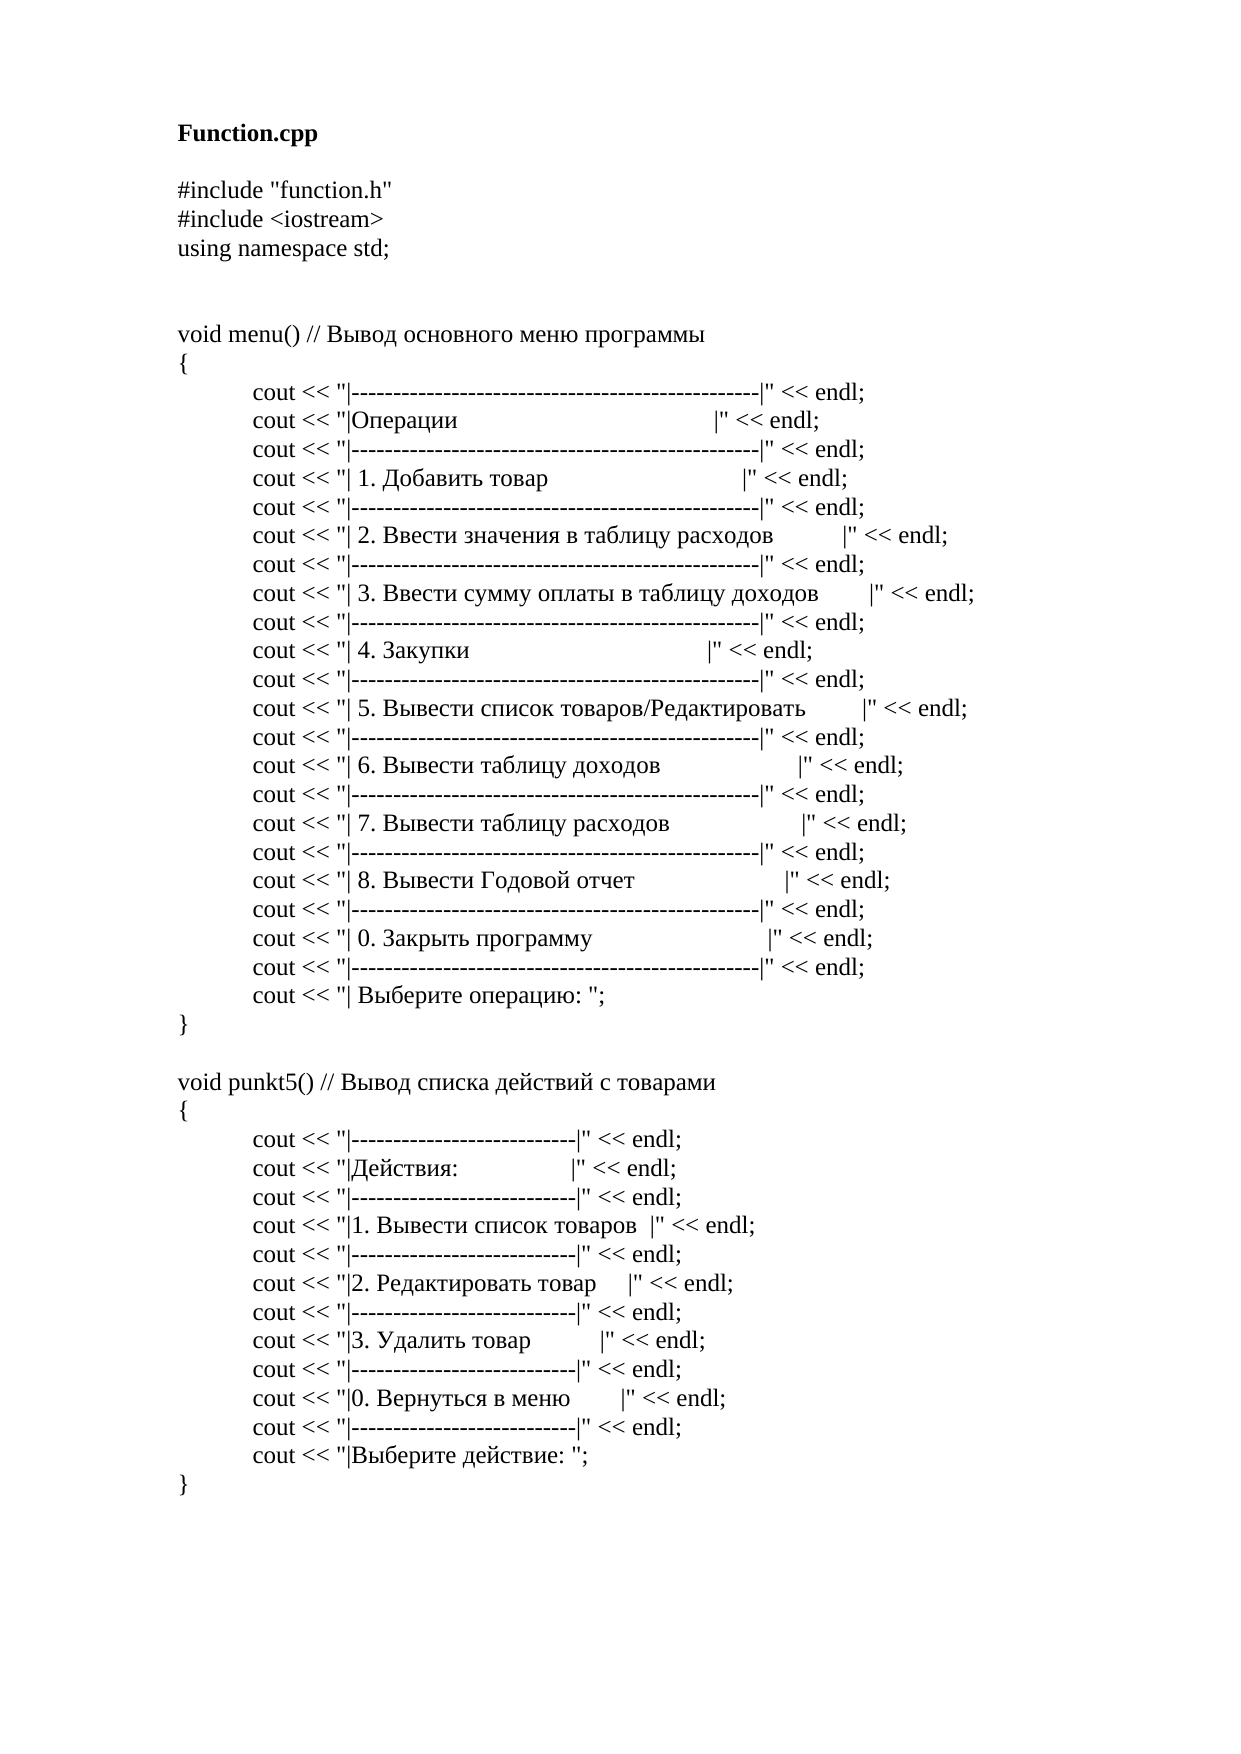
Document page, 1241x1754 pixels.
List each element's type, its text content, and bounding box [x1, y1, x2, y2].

text cout << "|-------------------------------------------------|" << endl; [177, 607, 1152, 636]
text #include <iostream> [177, 204, 1152, 233]
text cout << "|Выберите действие: "; [177, 1441, 1152, 1469]
text cout << "|-------------------------------------------------|" << endl; [177, 377, 1152, 406]
text cout << "|-------------------------------------------------|" << endl; [177, 549, 1152, 578]
text cout << "|-------------------------------------------------|" << endl; [177, 434, 1152, 463]
text { [177, 1096, 1152, 1124]
text cout << "|---------------------------|" << endl; [177, 1412, 1152, 1441]
text cout << "|---------------------------|" << endl; [177, 1297, 1152, 1326]
text cout << "| 1. Добавить товар |" << endl; [177, 463, 1152, 492]
text cout << "|-------------------------------------------------|" << endl; [177, 837, 1152, 866]
text cout << "| 0. Закрыть программу |" << endl; [177, 923, 1152, 952]
text cout << "|-------------------------------------------------|" << endl; [177, 952, 1152, 981]
text cout << "| 6. Вывести таблицу доходов |" << endl; [177, 751, 1152, 779]
text cout << "|-------------------------------------------------|" << endl; [177, 664, 1152, 693]
text cout << "|---------------------------|" << endl; [177, 1239, 1152, 1268]
text cout << "|2. Редактировать товар |" << endl; [177, 1268, 1152, 1297]
text cout << "| 5. Вывести список товаров/Редактировать |" << endl; [177, 693, 1152, 722]
text cout << "|-------------------------------------------------|" << endl; [177, 894, 1152, 923]
text cout << "| 7. Вывести таблицу расходов |" << endl; [177, 808, 1152, 837]
text cout << "|---------------------------|" << endl; [177, 1354, 1152, 1383]
text using namespace std; [177, 233, 1152, 262]
text } [177, 1469, 1152, 1498]
text #include "function.h" [177, 176, 1152, 204]
text cout << "|---------------------------|" << endl; [177, 1182, 1152, 1211]
text cout << "| 8. Вывести Годовой отчет |" << endl; [177, 866, 1152, 894]
text void punkt5() // Вывод списка действий с товарами [177, 1067, 1152, 1096]
text cout << "|3. Удалить товар |" << endl; [177, 1326, 1152, 1354]
text cout << "|0. Вернуться в меню |" << endl; [177, 1383, 1152, 1412]
text cout << "|-------------------------------------------------|" << endl; [177, 779, 1152, 808]
text cout << "| Выберите операцию: "; [177, 981, 1152, 1009]
text cout << "| 3. Ввести сумму оплаты в таблицу доходов |" << endl; [177, 578, 1152, 607]
text cout << "|-------------------------------------------------|" << endl; [177, 722, 1152, 751]
text void menu() // Вывод основного меню программы [177, 319, 1152, 348]
text cout << "|---------------------------|" << endl; [177, 1124, 1152, 1153]
text { [177, 348, 1152, 377]
text cout << "| 4. Закупки |" << endl; [177, 636, 1152, 664]
text Function.cpp [177, 118, 1152, 147]
text cout << "|1. Вывести список товаров |" << endl; [177, 1211, 1152, 1239]
text } [177, 1009, 1152, 1038]
text cout << "| 2. Ввести значения в таблицу расходов |" << endl; [177, 521, 1152, 549]
text cout << "|-------------------------------------------------|" << endl; [177, 492, 1152, 521]
text cout << "|Действия: |" << endl; [177, 1153, 1152, 1182]
text cout << "|Операции |" << endl; [177, 406, 1152, 434]
